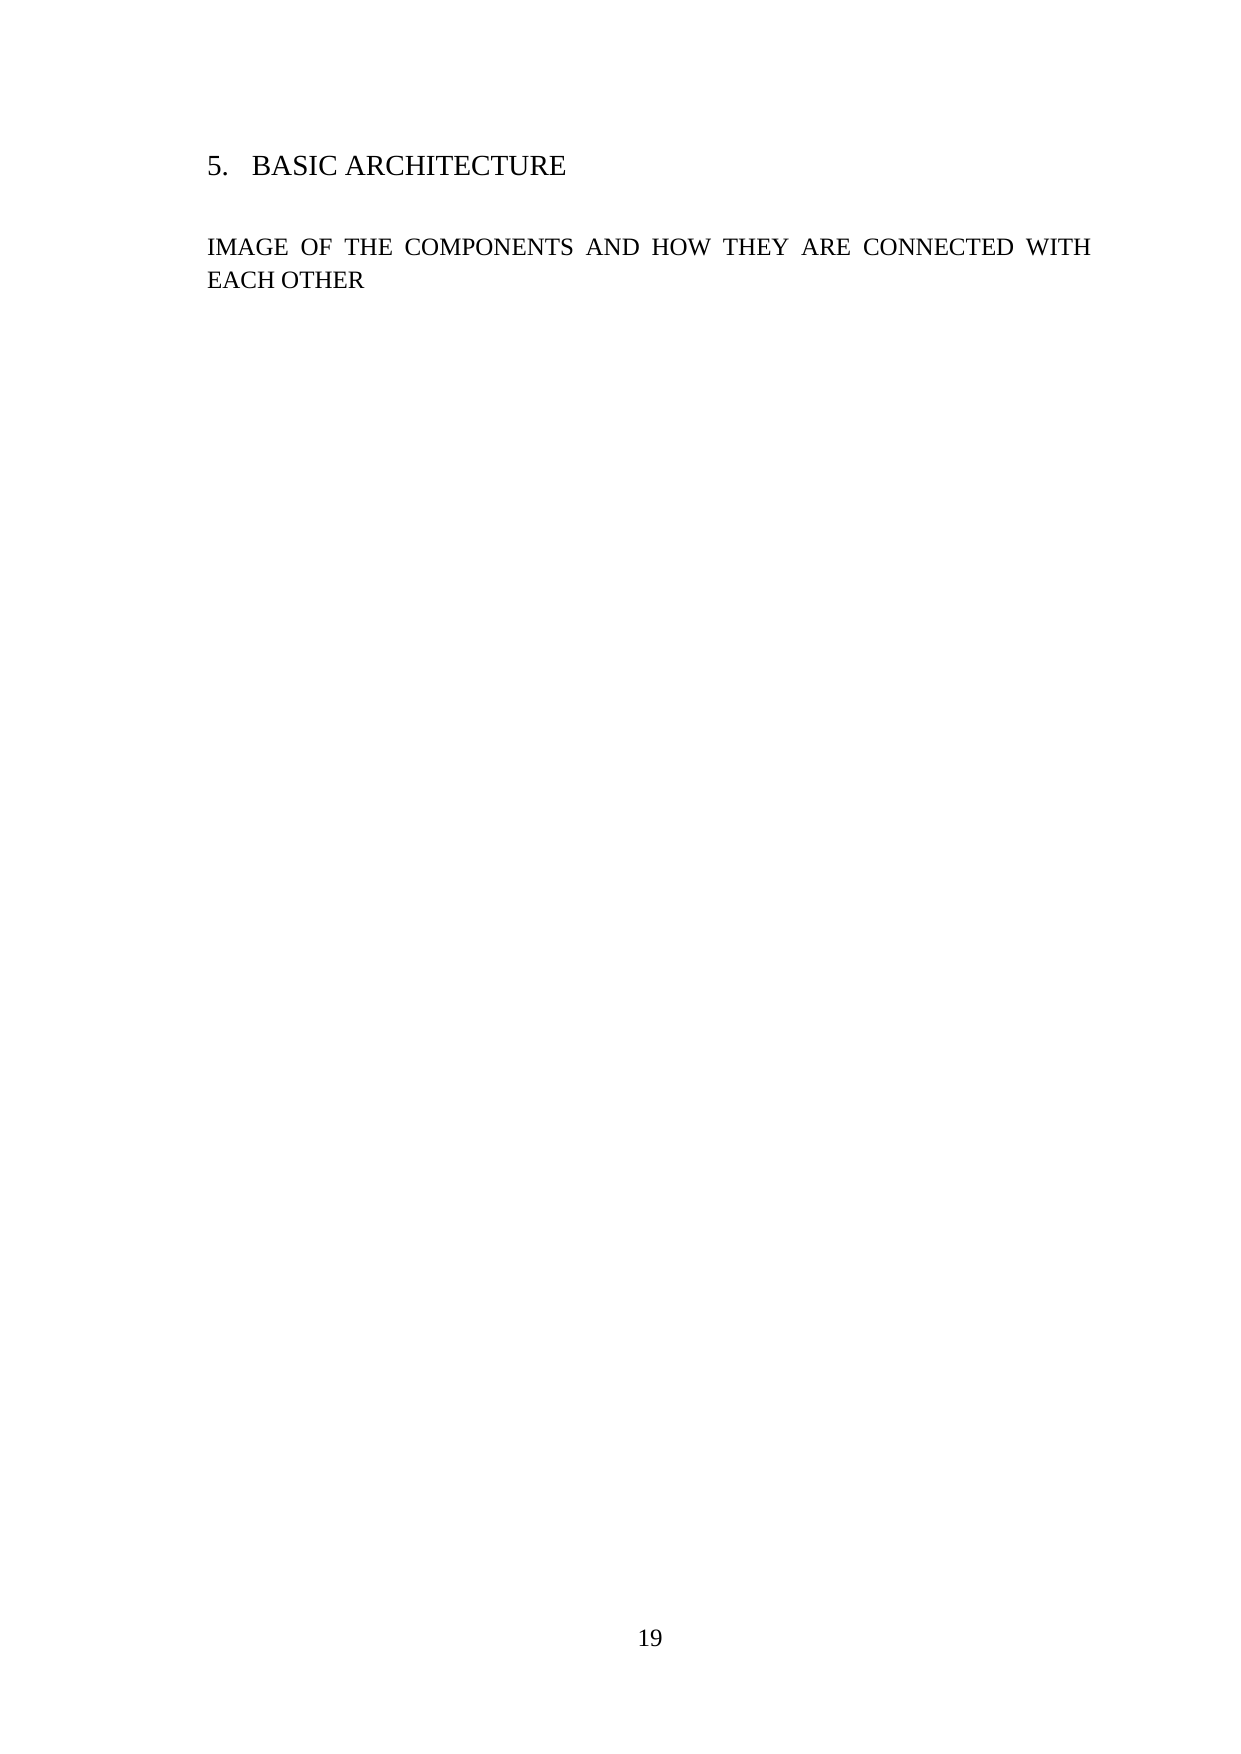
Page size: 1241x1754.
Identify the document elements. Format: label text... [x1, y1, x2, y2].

text IMAGE OF THE COMPONENTS AND HOW THEY ARE CONNECTED WITH EACH OTHER [207, 232, 1092, 293]
subtitle Basic architecture [207, 148, 1092, 181]
